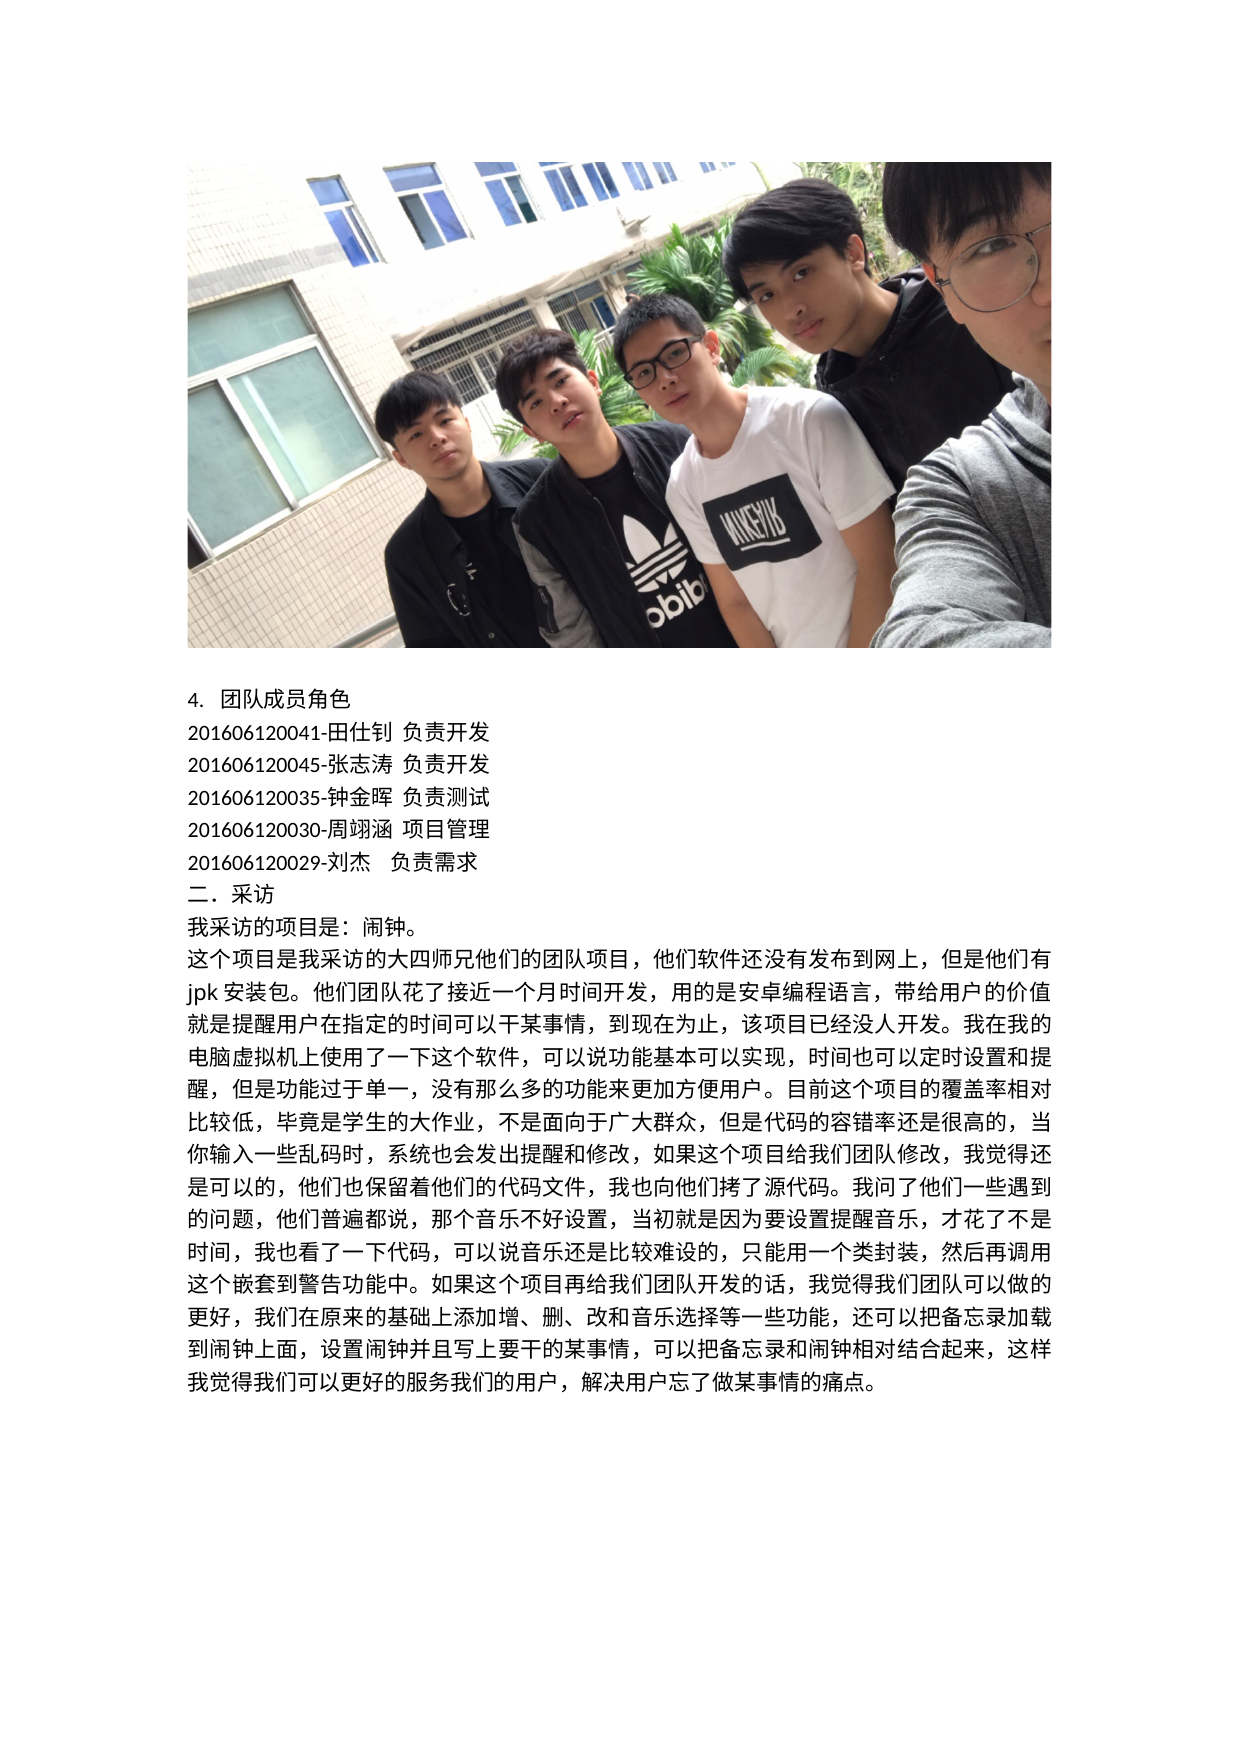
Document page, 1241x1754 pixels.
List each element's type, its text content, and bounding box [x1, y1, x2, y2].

list 团队成员角色 [187, 682, 1053, 714]
list 201606120035-钟金晖 负责测试 [187, 779, 1053, 812]
picture [187, 162, 1052, 648]
list 这个项目是我采访的大四师兄他们的团队项目，他们软件还没有发布到网上，但是他们有jpk安装包。他们团队花了接近一个月时间开发，用的是安卓编程语言，带给用户的价值就是提醒用户在指定的时间可以干某事情，到现在为止，该项目已经没人开发。我在我的电脑虚拟机上使用了一下这个软件，可以说功能基本可以实现，时间也可以定时设置和提醒，但是功能过于单一，没有那么多的功能来更加方便用户。目前这个项目的覆盖率相对比较低，毕竟是学生的大作业，不是面向于广大群众，但是代码的容错率还是很高的，当你输入一些乱码时，系统也会发出提醒和修改，如果这个项目给我们团队修改，我觉得还是可以的，他们也保留着他们的代码文件，我也向他们拷了源代码。我问了他们一些遇到的问题，他们普遍都说，那个音乐不好设置，当初就是因为要设置提醒音乐，才花了不是时间，我也看了一下代码，可以说音乐还是比较难设的，只能用一个类封装，然后再调用这个嵌套到警告功能中。如果这个项目再给我们团队开发的话，我觉得我们团队可以做的更好，我们在原来的基础上添加增、删、改和音乐选择等一些功能，还可以把备忘录加载到闹钟上面，设置闹钟并且写上要干的某事情，可以把备忘录和闹钟相对结合起来，这样我觉得我们可以更好的服务我们的用户，解决用户忘了做某事情的痛点。 [187, 942, 1053, 1397]
list 201606120029-刘杰 负责需求 [187, 844, 1053, 877]
list 采访 [187, 877, 1053, 909]
list 201606120041-田仕钊 负责开发 [187, 714, 1053, 747]
list 我采访的项目是：闹钟。 [187, 909, 1053, 942]
list 201606120045-张志涛 负责开发 [187, 747, 1053, 779]
list 201606120030-周翊涵 项目管理 [187, 812, 1053, 844]
